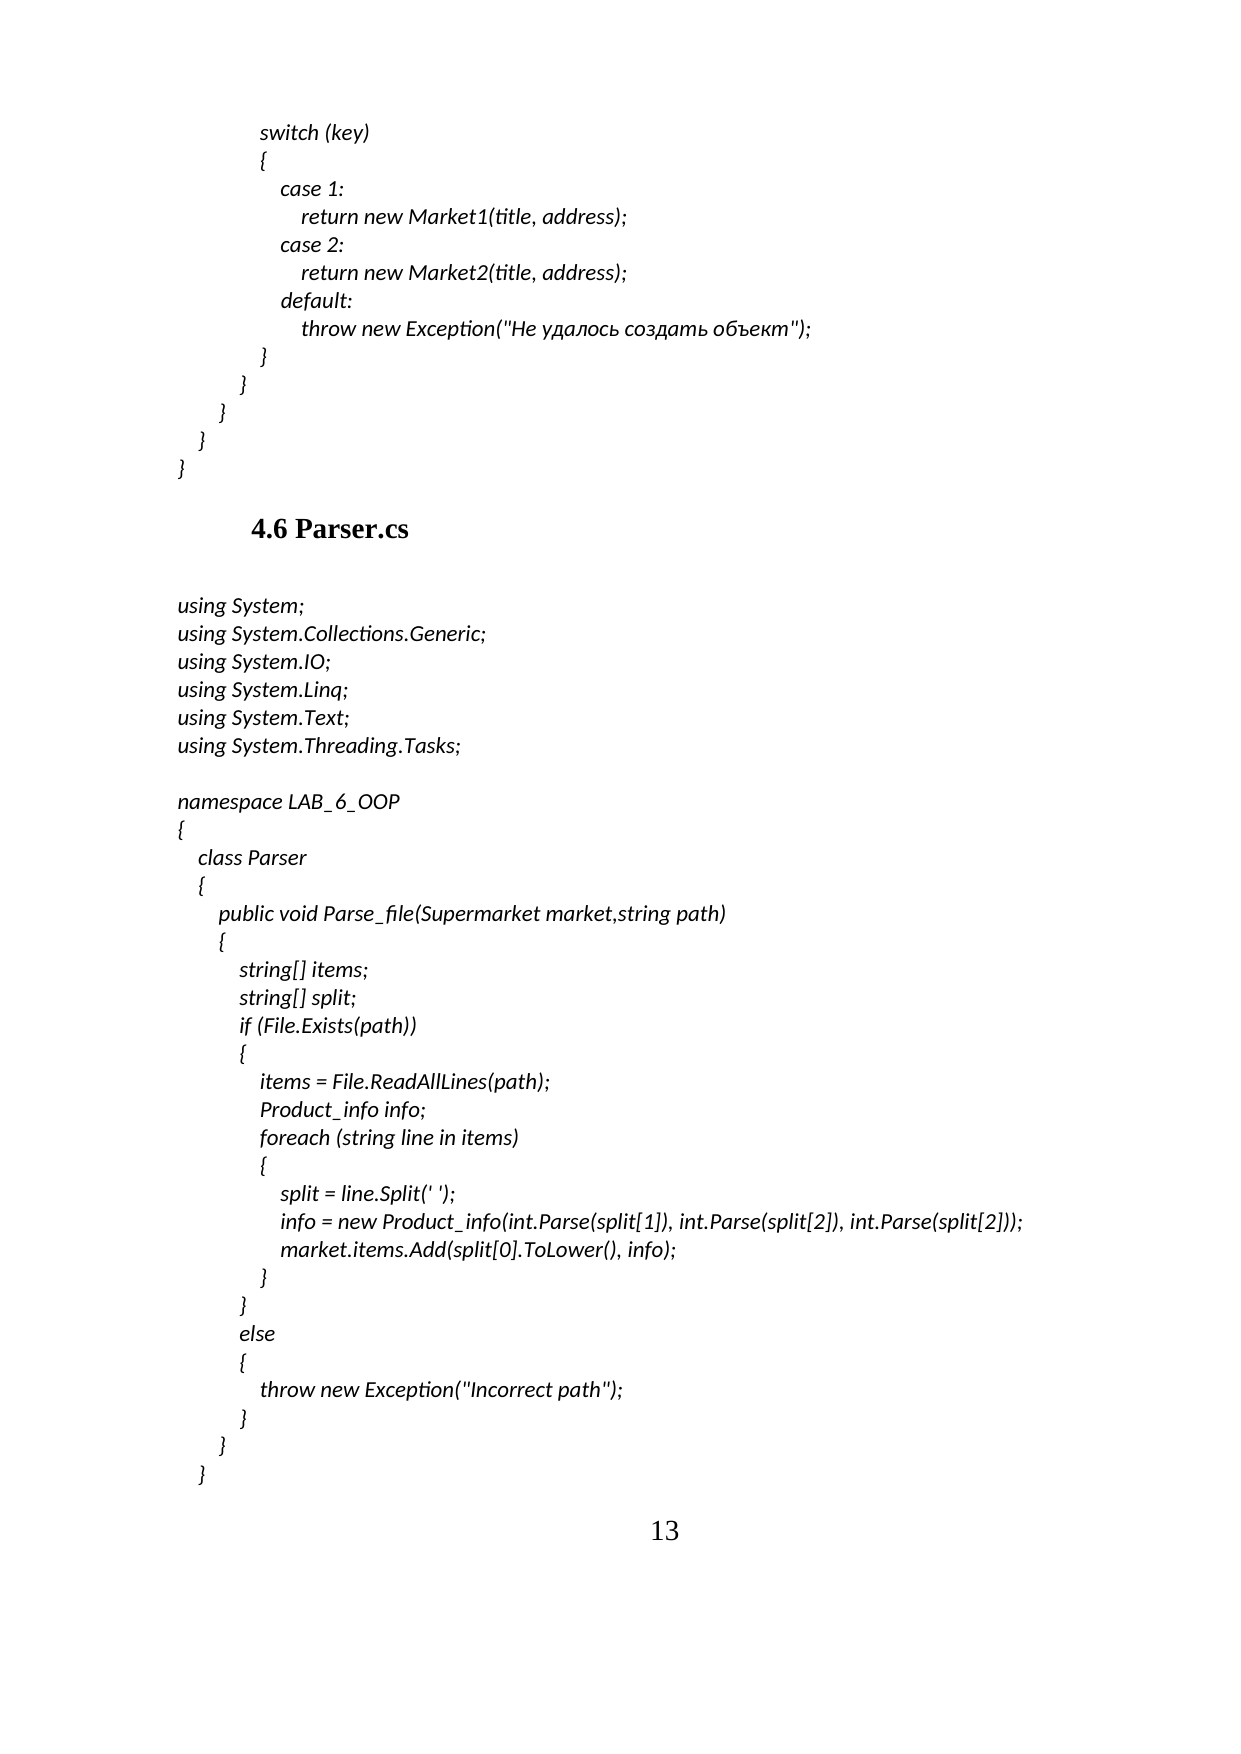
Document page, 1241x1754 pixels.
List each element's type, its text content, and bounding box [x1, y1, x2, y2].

text items = File.ReadAllLines(path); [177, 1067, 1152, 1095]
text return new Market1(title, address); [177, 202, 1152, 230]
text Product_info info; [177, 1095, 1152, 1123]
text if (File.Exists(path)) [177, 1011, 1152, 1039]
text switch (key) [177, 118, 1152, 146]
text case 1: [177, 174, 1152, 202]
text { [177, 146, 1152, 174]
text { [177, 1151, 1152, 1179]
text using System.Collections.Generic; [177, 619, 1152, 647]
text default: [177, 286, 1152, 314]
text using System; [177, 591, 1152, 619]
text return new Market2(title, address); [177, 258, 1152, 286]
text market.items.Add(split[0].ToLower(), info); [177, 1236, 1152, 1263]
text namespace LAB_6_OOP [177, 787, 1152, 815]
text using System.Linq; [177, 675, 1152, 703]
text split = line.Split(' '); [177, 1179, 1152, 1207]
text Parser.cs [177, 512, 1152, 545]
text string[] split; [177, 983, 1152, 1011]
text { [177, 871, 1152, 899]
text } [177, 342, 1152, 370]
text { [177, 1039, 1152, 1067]
text } [177, 454, 1152, 482]
text { [177, 927, 1152, 955]
text info = new Product_info(int.Parse(split[1]), int.Parse(split[2]), int.Parse(split[2])); [177, 1207, 1152, 1236]
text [177, 314, 1152, 342]
text using System.IO; [177, 647, 1152, 675]
text } [177, 398, 1152, 426]
text } [177, 1404, 1152, 1432]
text using System.Threading.Tasks; [177, 731, 1152, 759]
text } [177, 1460, 1152, 1488]
text class Parser [177, 843, 1152, 871]
text } [177, 1263, 1152, 1292]
text { [177, 1348, 1152, 1376]
text throw new Exception("Incorrect path"); [177, 1376, 1152, 1404]
text } [177, 426, 1152, 454]
text } [177, 370, 1152, 398]
text else [177, 1319, 1152, 1348]
text case 2: [177, 230, 1152, 258]
text { [177, 815, 1152, 843]
text } [177, 1432, 1152, 1460]
text using System.Text; [177, 703, 1152, 731]
text foreach (string line in items) [177, 1123, 1152, 1151]
text } [177, 1292, 1152, 1319]
text public void Parse_file(Supermarket market,string path) [177, 899, 1152, 927]
text string[] items; [177, 955, 1152, 983]
